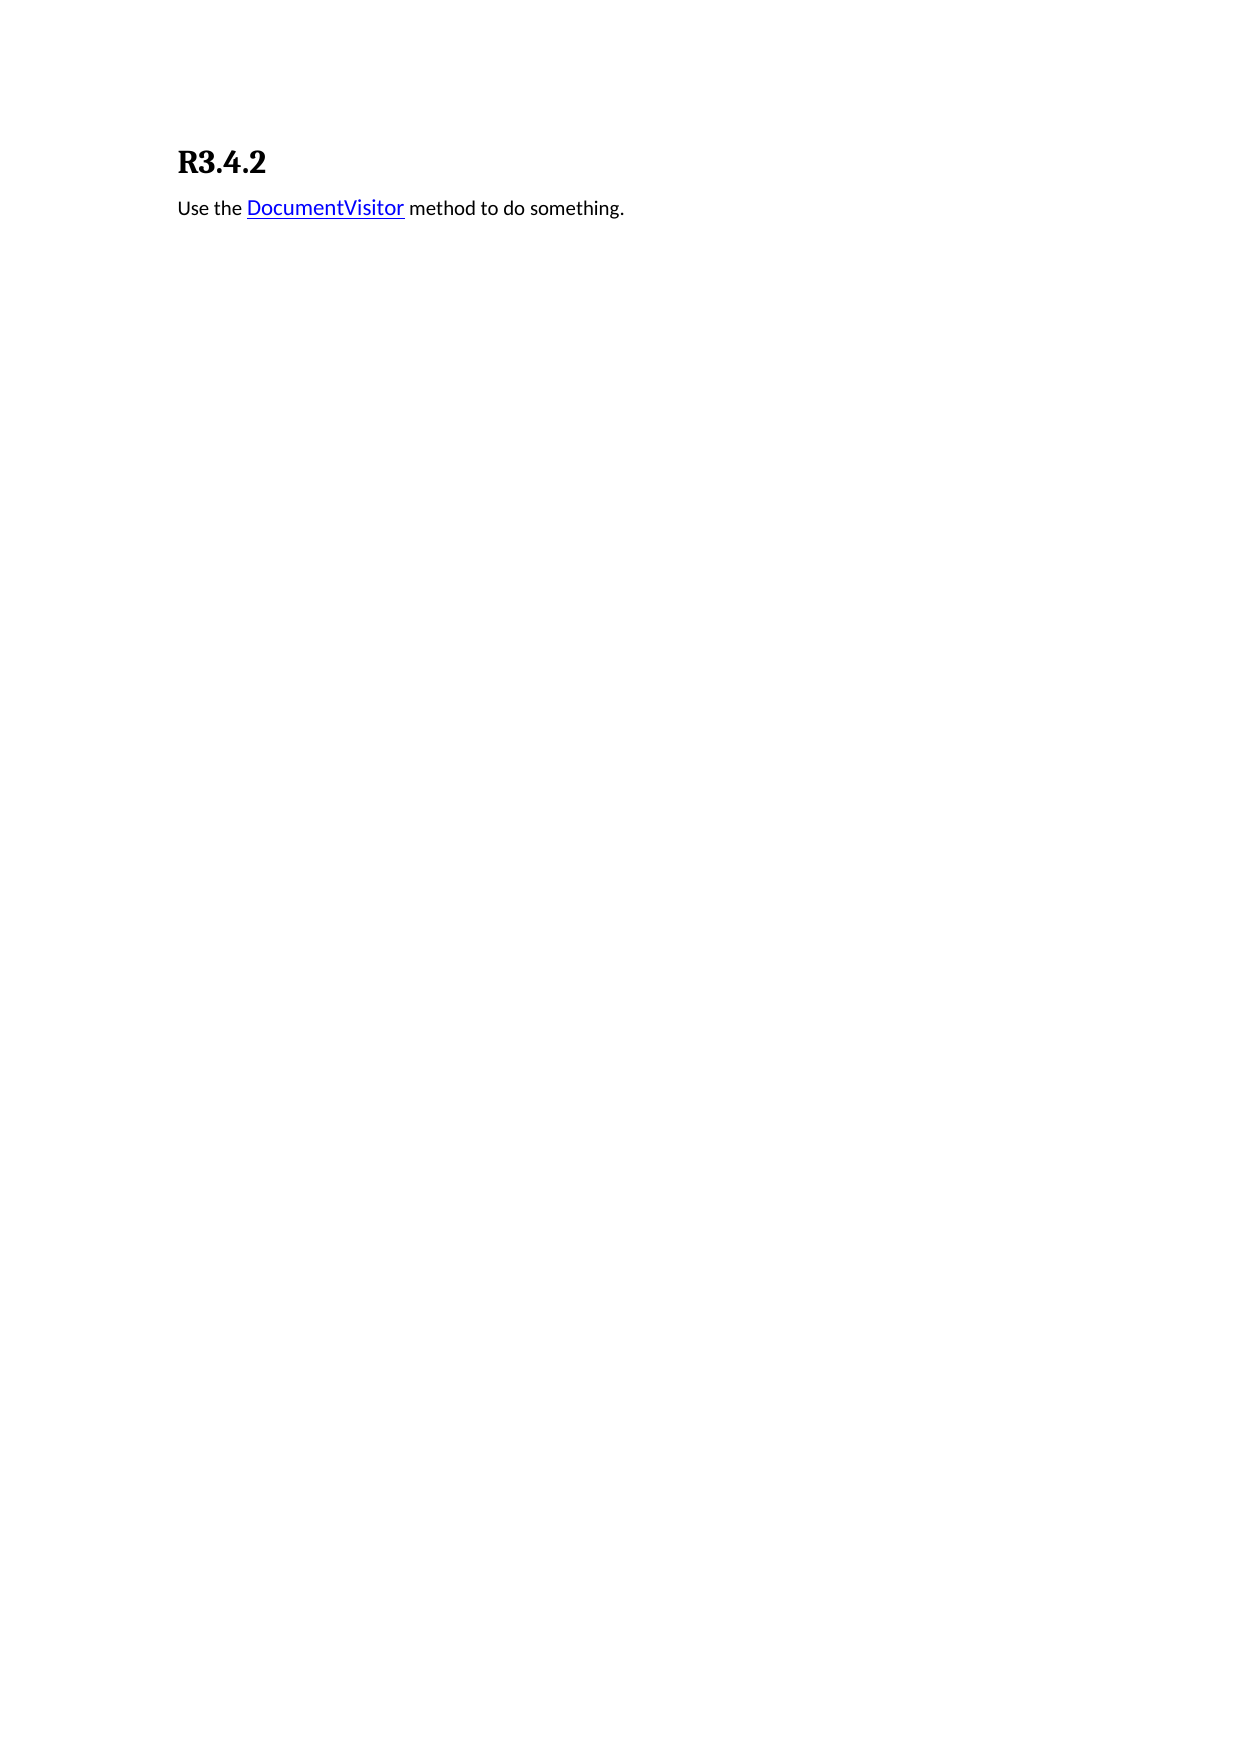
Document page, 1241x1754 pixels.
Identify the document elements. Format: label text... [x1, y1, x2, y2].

text Use the DocumentVisitor method to do something. [177, 193, 1152, 221]
subtitle R3.4.2 [177, 143, 1152, 181]
